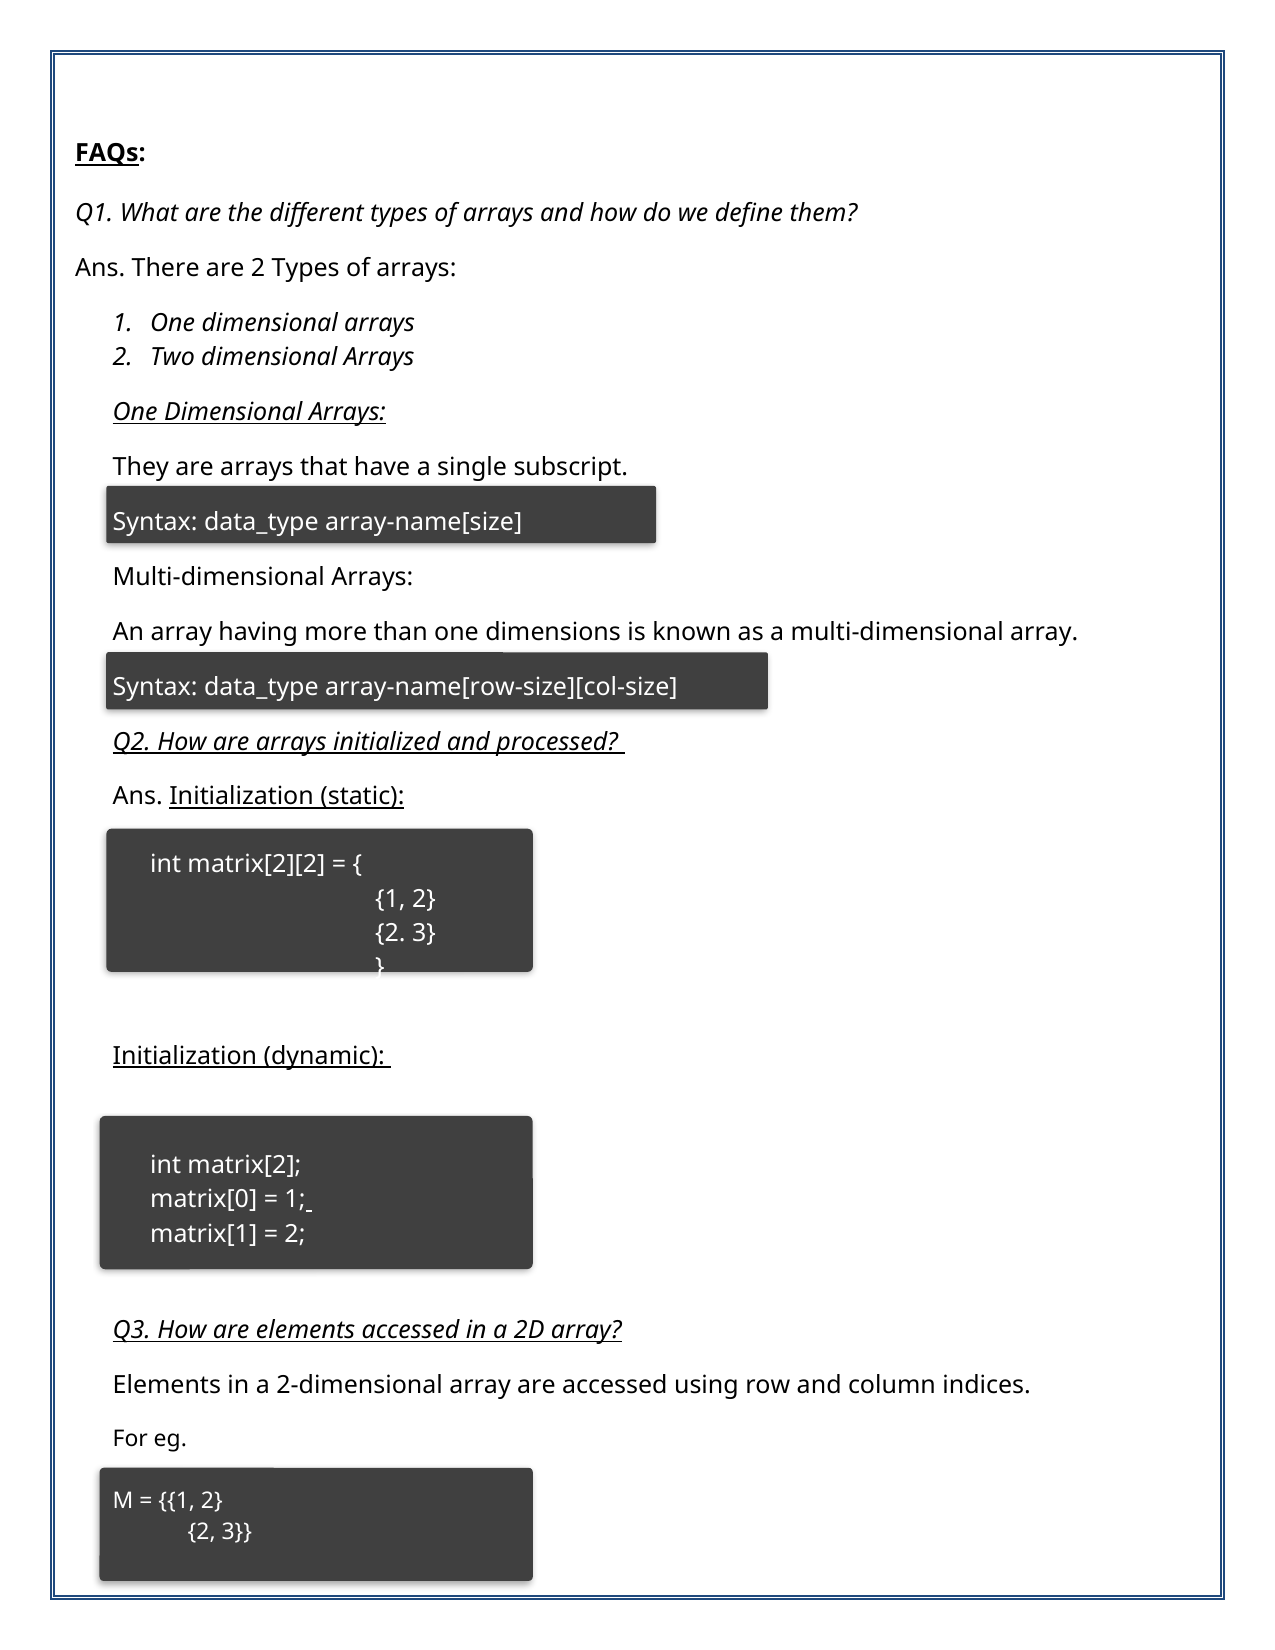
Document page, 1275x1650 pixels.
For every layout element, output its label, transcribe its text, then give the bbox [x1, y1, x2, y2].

text int matrix[2][2] = { [112, 846, 1200, 880]
text Q1. What are the different types of arrays and how do we define them? [75, 195, 1200, 229]
text They are arrays that have a single subscript. [112, 449, 1200, 483]
text Syntax: data_type array-name[size] [112, 503, 1200, 538]
text Q3. How are elements accessed in a 2D array? [75, 1312, 1200, 1346]
text Elements in a 2-dimensional array are accessed using row and column indices. [75, 1367, 1200, 1401]
list } [187, 948, 1200, 982]
list {2. 3} [187, 914, 1200, 948]
text One Dimensional Arrays: [112, 394, 1200, 428]
text Ans. Initialization (static): [75, 778, 1200, 812]
text Ans. There are 2 Types of arrays: [75, 250, 1200, 284]
text FAQs: [75, 135, 1200, 169]
list matrix[1] = 2; [150, 1215, 1200, 1249]
text Multi-dimensional Arrays: [112, 558, 1200, 592]
list matrix[0] = 1; [150, 1181, 1200, 1215]
list {1, 2} [187, 880, 1200, 914]
text Q2. How are arrays initialized and processed? [112, 723, 1200, 757]
list {2, 3}} [112, 1515, 1200, 1547]
list int matrix[2]; [150, 1147, 1200, 1181]
list M = {{1, 2} [112, 1484, 1200, 1515]
text Initialization (dynamic): [75, 1037, 1200, 1071]
text Syntax: data_type array-name[row-size][col-size] [112, 668, 1200, 702]
list One dimensional arrays [112, 305, 1200, 339]
list For eg. [112, 1422, 1200, 1453]
text An array having more than one dimensions is known as a multi-dimensional array. [112, 613, 1200, 647]
list Two dimensional Arrays [112, 339, 1200, 373]
